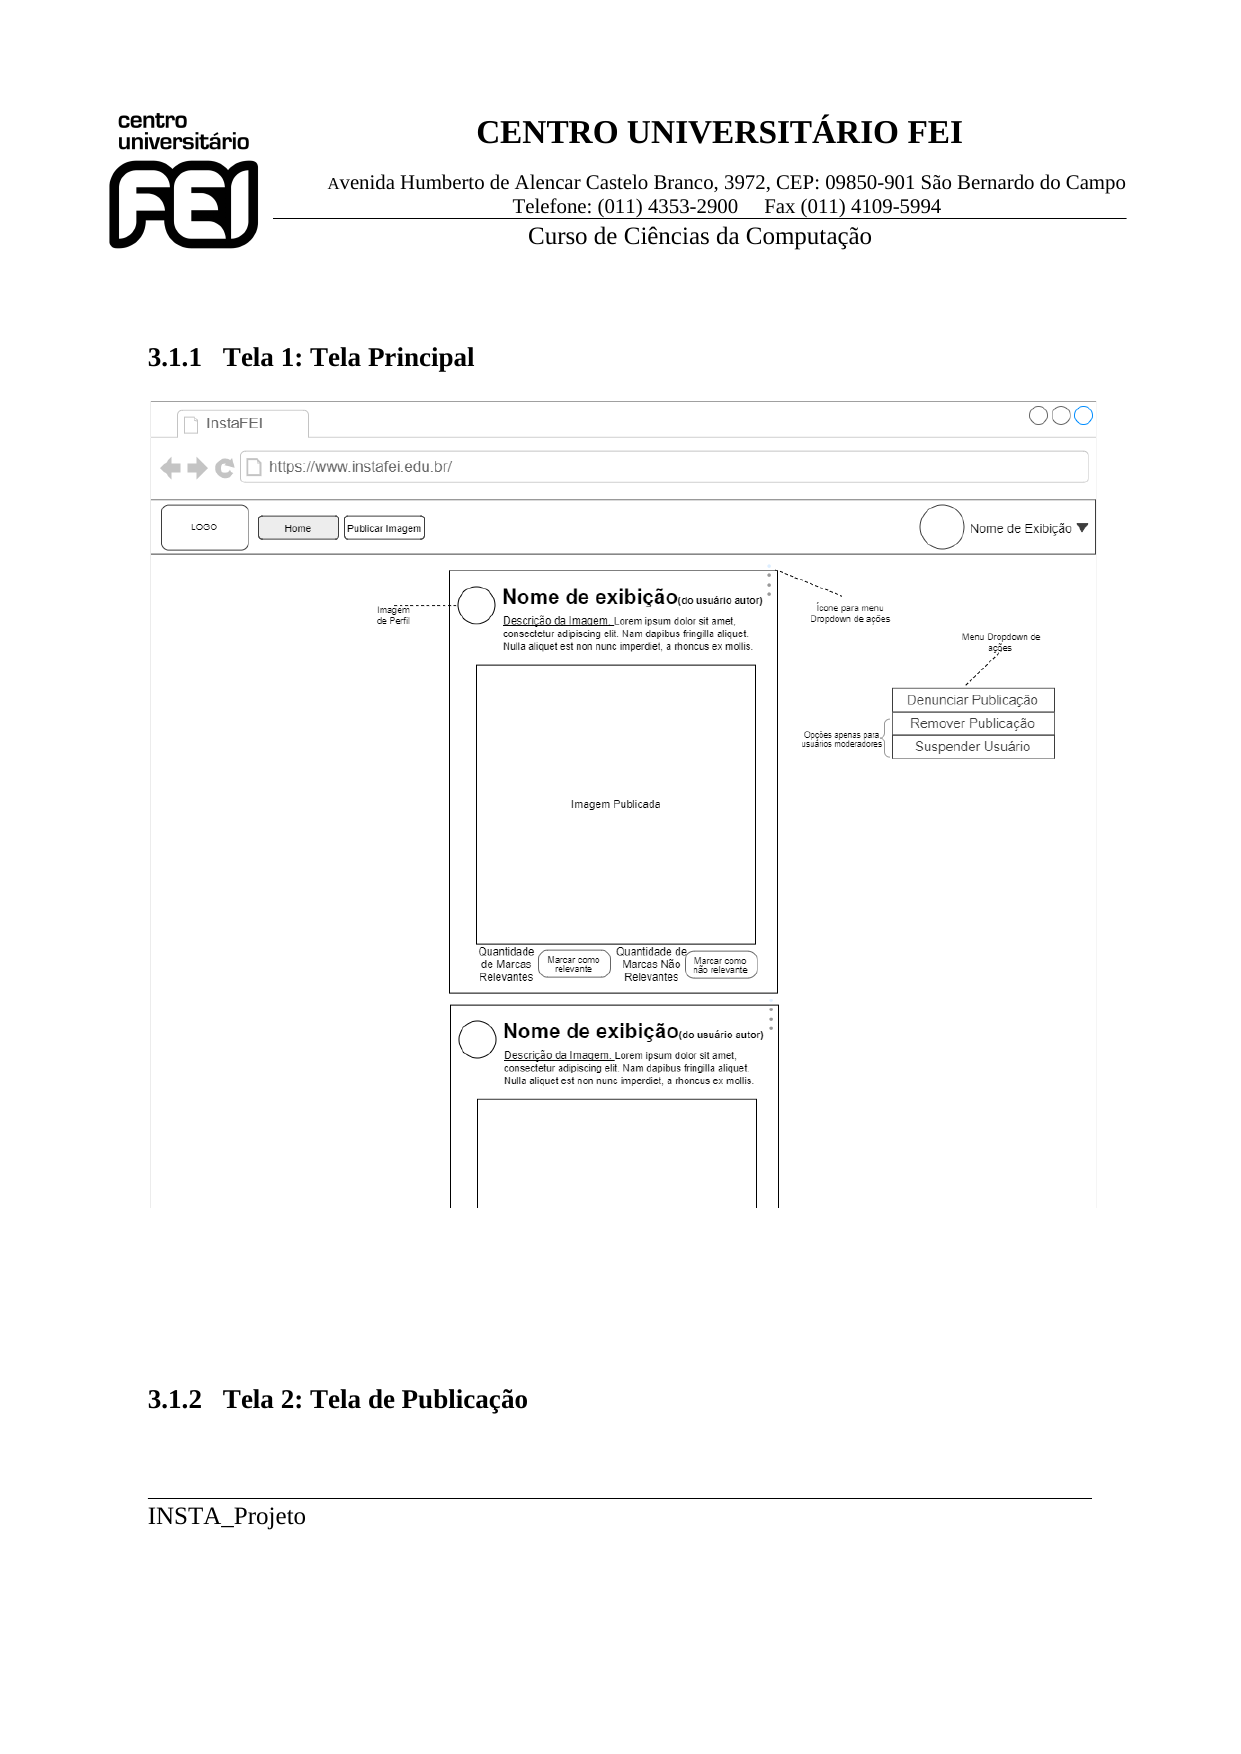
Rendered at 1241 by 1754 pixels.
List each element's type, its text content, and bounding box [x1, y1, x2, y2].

picture [150, 401, 1097, 1208]
picture [104, 112, 262, 251]
list Tela 2: Tela de Publicação [148, 1383, 1092, 1414]
list Tela 1: Tela Principal [148, 341, 1092, 372]
